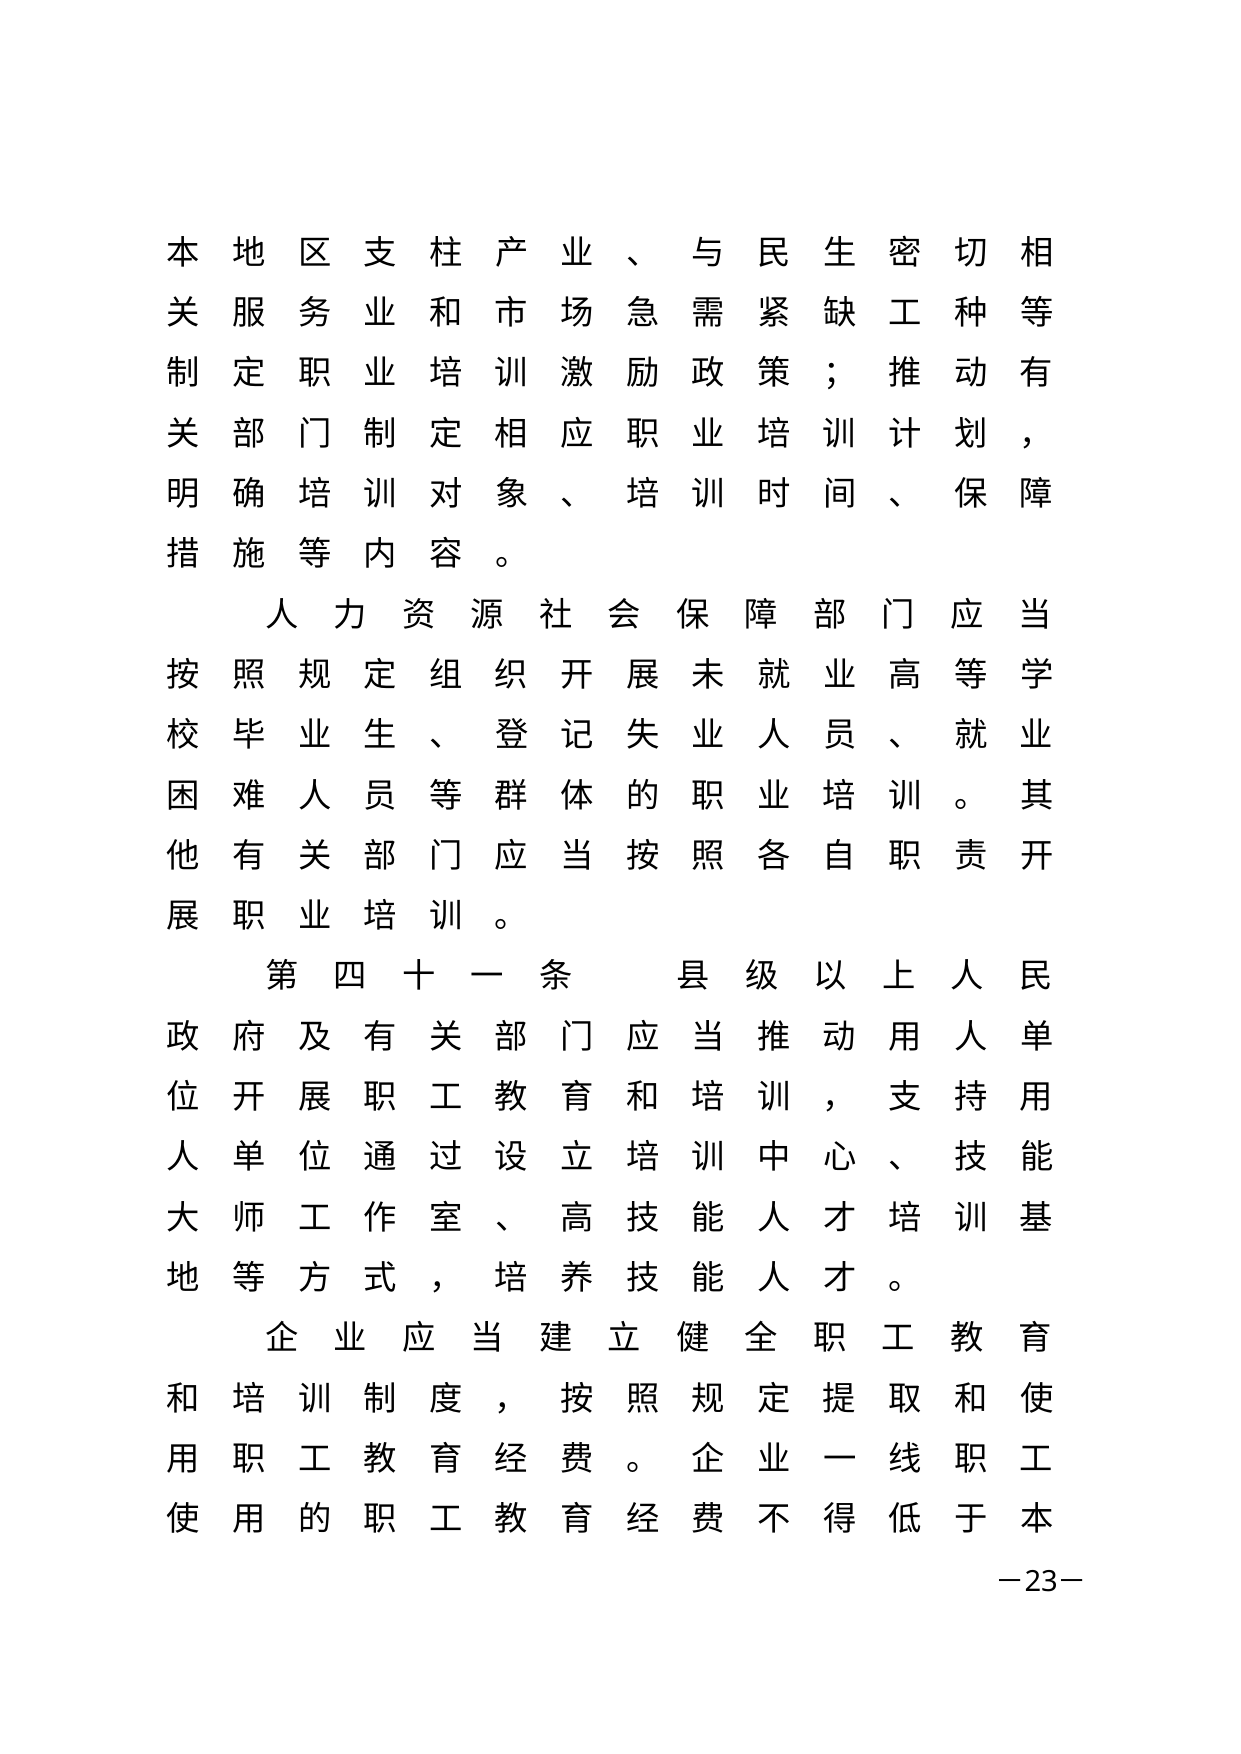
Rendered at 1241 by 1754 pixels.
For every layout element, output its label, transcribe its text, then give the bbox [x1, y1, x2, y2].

text 第四十一条 县级以上人民政府及有关部门应当推动用人单位开展职工教育和培训，支持用人单位通过设立培训中心、技能大师工作室、高技能人才培训基地等方式，培养技能人才。 [167, 943, 1085, 1305]
text 第四十条 人力资源社会保障部门应当会同有关部门，围绕本地区支柱产业、与民生密切相关服务业和市场急需紧缺工种等制定职业培训激励政策；推动有关部门制定相应职业培训计划，明确培训对象、培训时间、保障措施等内容。 [167, 219, 1085, 581]
text 人力资源社会保障部门应当按照规定组织开展未就业高等学校毕业生、登记失业人员、就业困难人员等群体的职业培训。其他有关部门应当按照各自职责开展职业培训。 [167, 581, 1085, 943]
text 企业应当建立健全职工教育和培训制度，按照规定提取和使用职工教育经费。企业一线职工使用的职工教育经费不得低于本单位职工教育经费总额的百分之七十。 [167, 1305, 1085, 1546]
